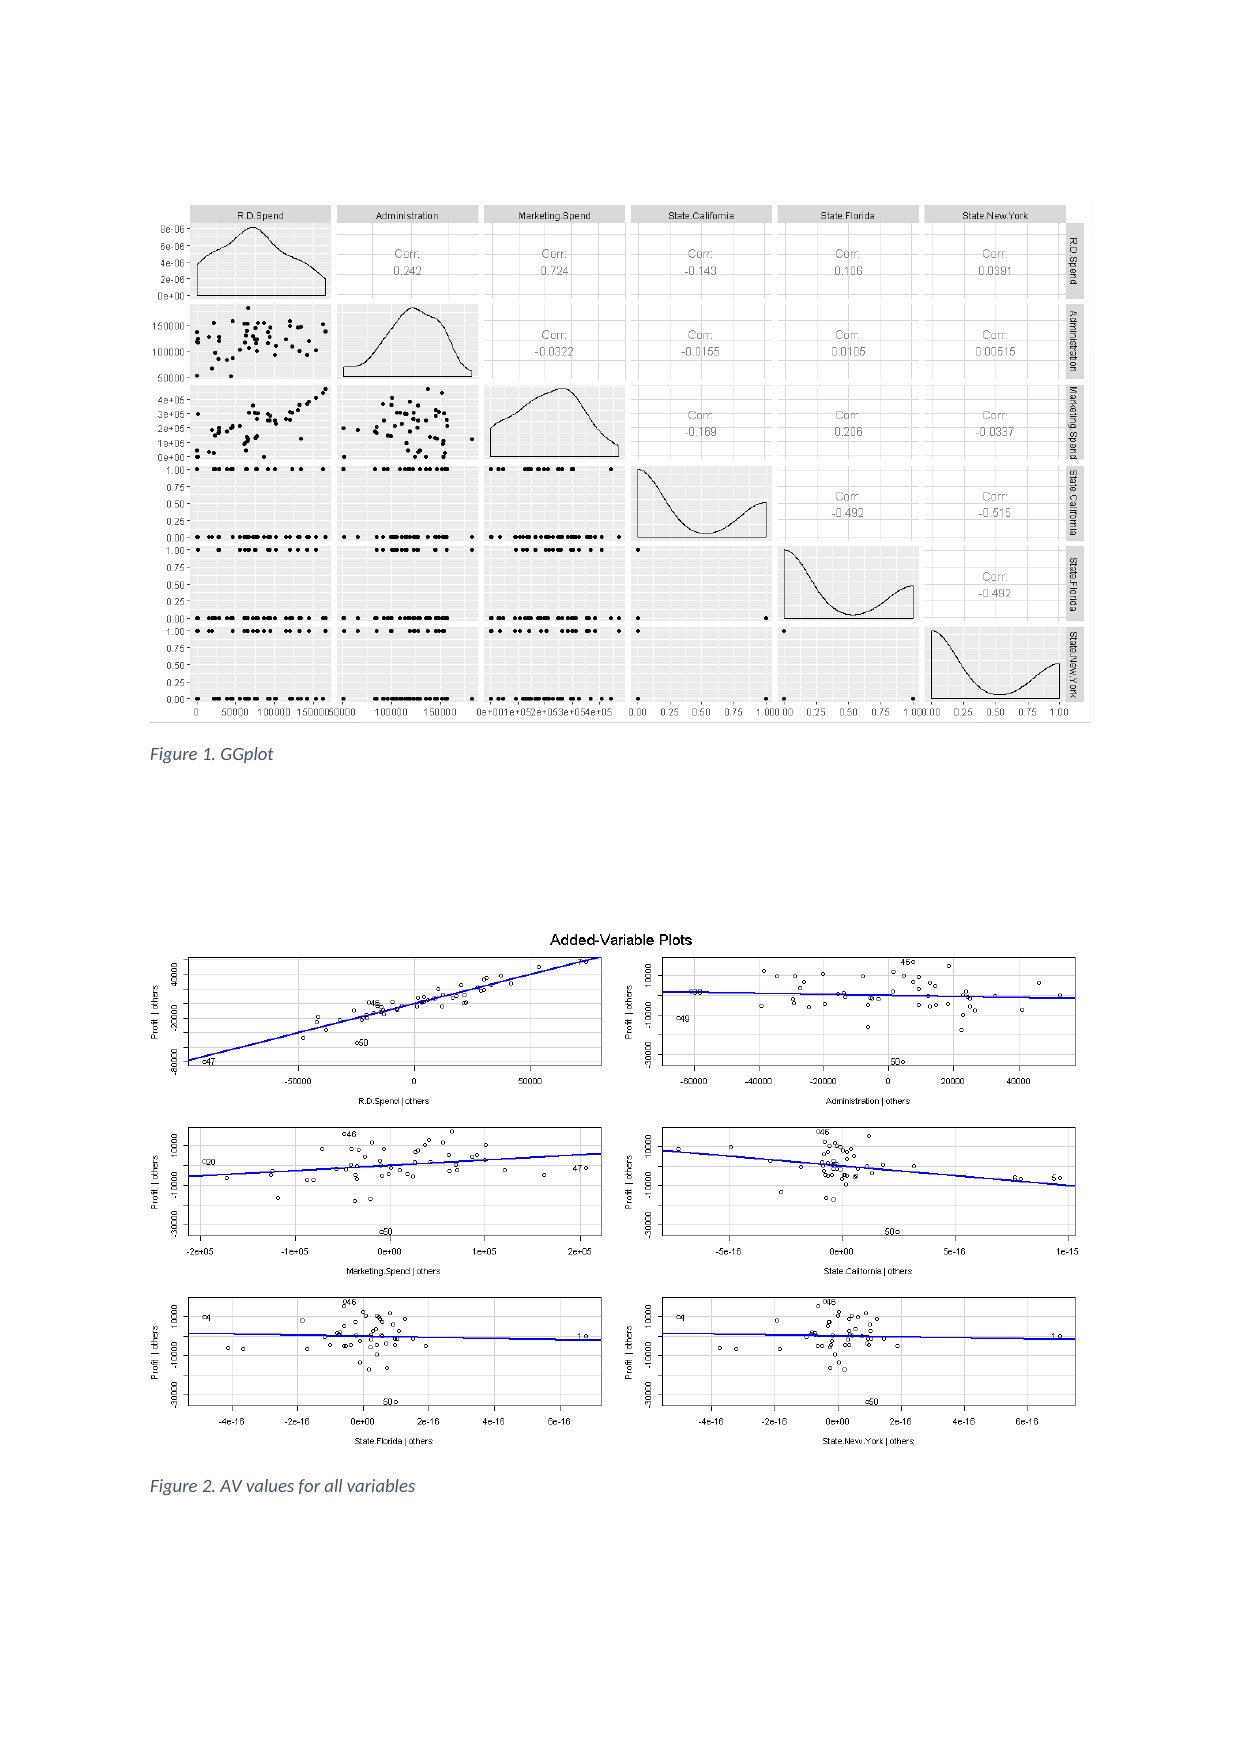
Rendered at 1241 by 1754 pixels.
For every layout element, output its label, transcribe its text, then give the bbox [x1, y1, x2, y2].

picture [150, 926, 1091, 1455]
picture [150, 196, 1091, 723]
text Figure 1. GGplot [150, 742, 1090, 764]
text Figure 2. AV values for all variables [150, 1474, 1090, 1497]
